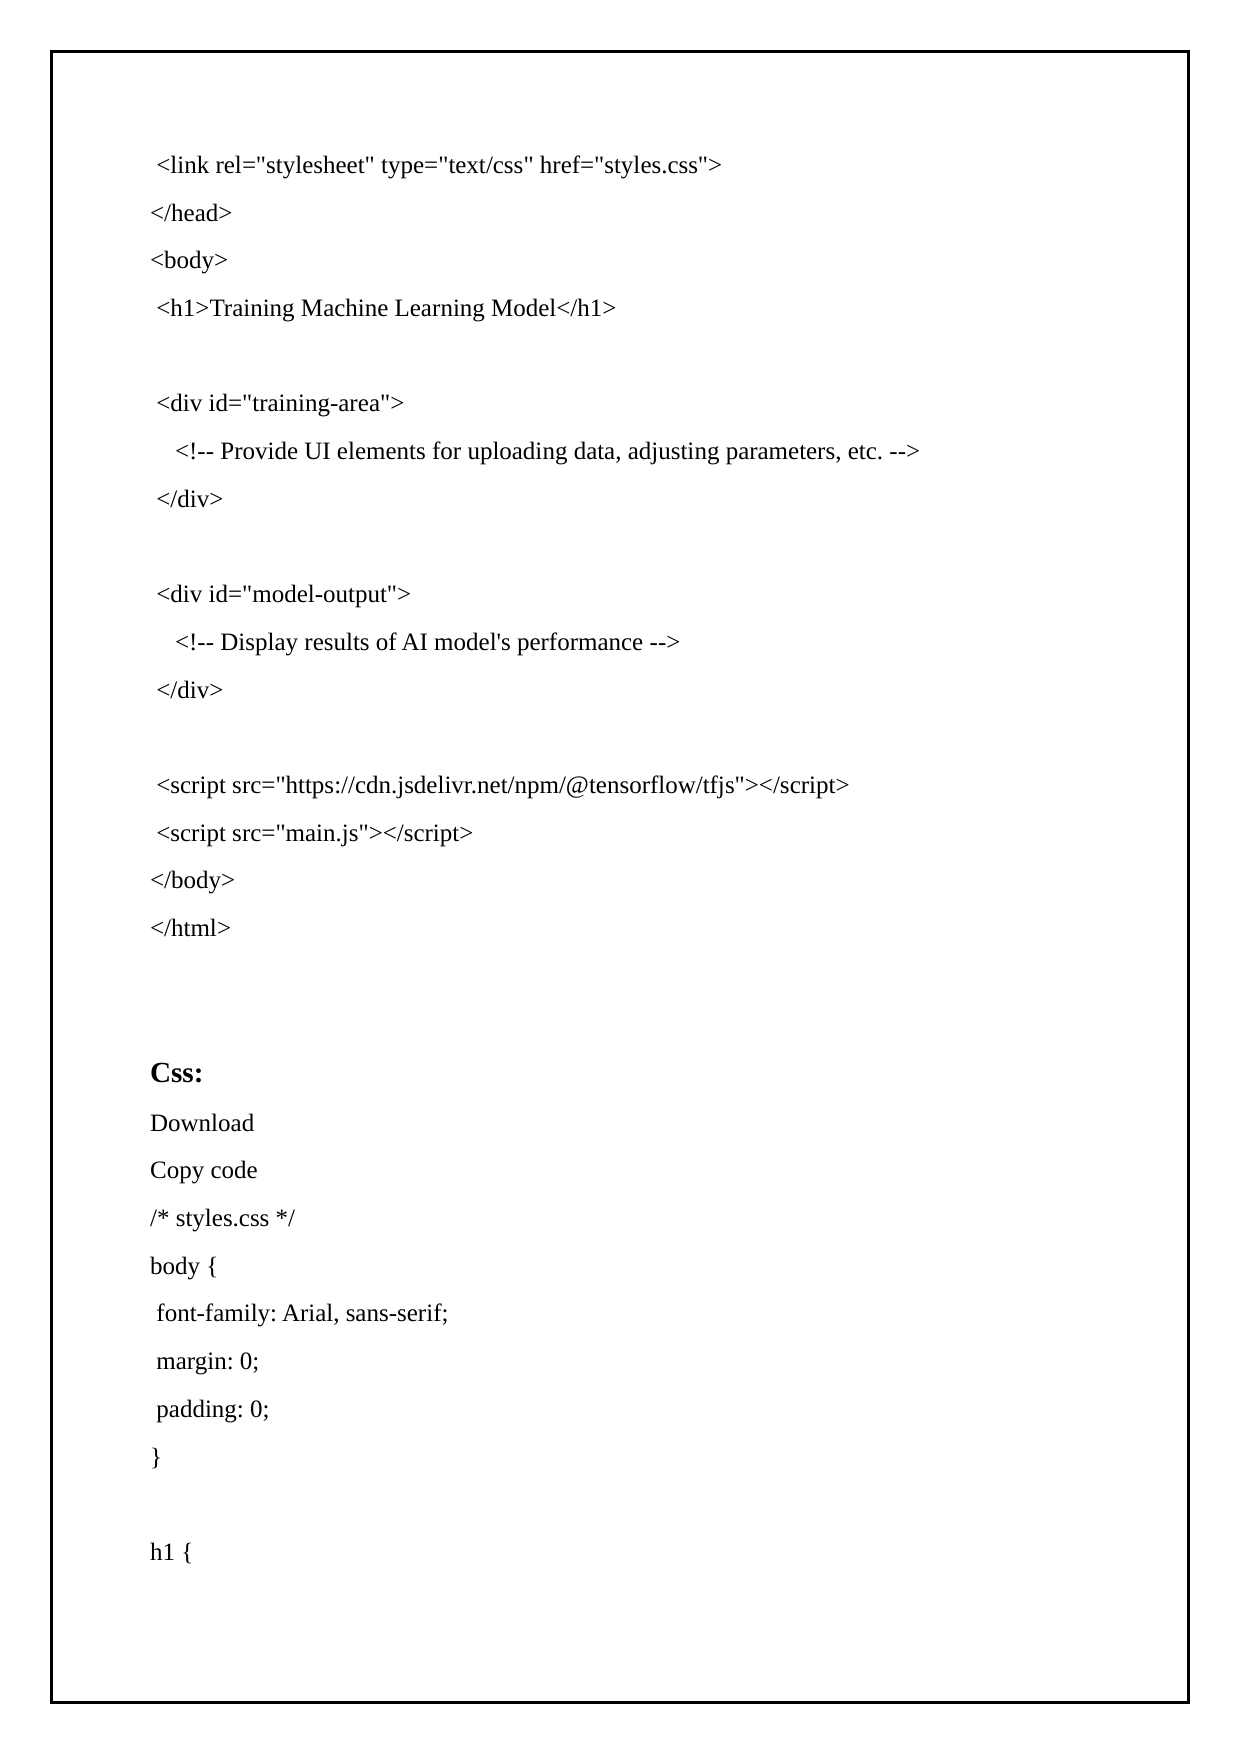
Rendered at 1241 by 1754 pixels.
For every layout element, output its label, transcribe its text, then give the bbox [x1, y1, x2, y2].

text </html> [150, 913, 1090, 942]
text padding: 0; [150, 1394, 1090, 1423]
text </head> [150, 198, 1090, 226]
text <!-- Display results of AI model's performance --> [150, 627, 1090, 656]
text Css: [150, 1055, 1090, 1088]
text <!-- Provide UI elements for uploading data, adjusting parameters, etc. --> [150, 436, 1090, 465]
text <script src="main.js"></script> [150, 818, 1090, 847]
text <h1>Training Machine Learning Model</h1> [150, 293, 1090, 322]
text </div> [150, 484, 1090, 513]
text } [150, 1442, 1090, 1470]
text </body> [150, 866, 1090, 894]
text margin: 0; [150, 1346, 1090, 1375]
text <link rel="stylesheet" type="text/css" href="styles.css"> [150, 150, 1090, 179]
text <script src="https://cdn.jsdelivr.net/npm/@tensorflow/tfjs"></script> [150, 770, 1090, 799]
text <div id="model-output"> [150, 579, 1090, 608]
text Copy code [150, 1155, 1090, 1184]
text /* styles.css */ [150, 1203, 1090, 1232]
text h1 { [150, 1537, 1090, 1566]
text Download [150, 1108, 1090, 1136]
text body { [150, 1251, 1090, 1279]
text <body> [150, 245, 1090, 274]
text </div> [150, 675, 1090, 703]
text font-family: Arial, sans-serif; [150, 1298, 1090, 1327]
text <div id="training-area"> [150, 388, 1090, 417]
